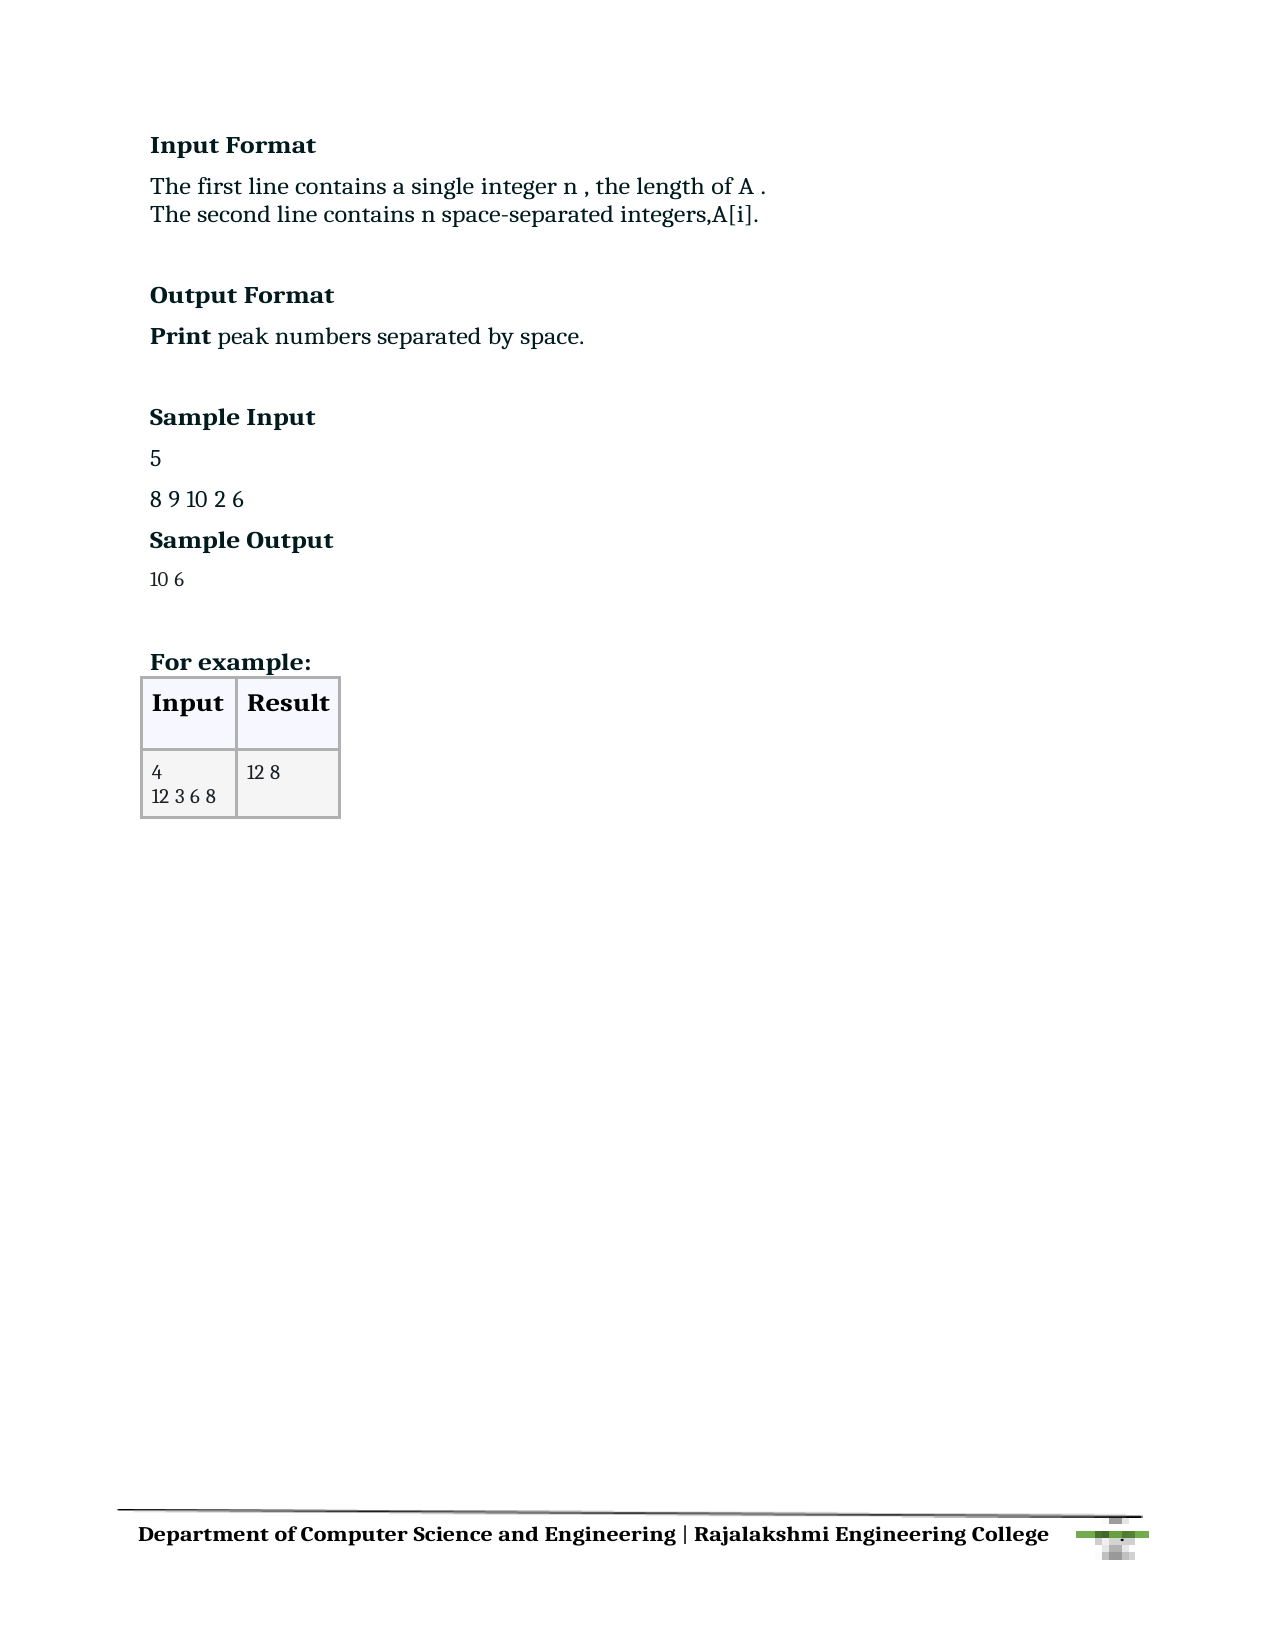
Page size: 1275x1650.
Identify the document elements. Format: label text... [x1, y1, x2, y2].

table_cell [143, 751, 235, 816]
text Print peak numbers separated by space. [150, 323, 1152, 350]
subtitle For example: [150, 649, 1152, 676]
text 8 9 10 2 6 [150, 486, 1152, 513]
picture [117, 1509, 1149, 1560]
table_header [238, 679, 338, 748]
subtitle Output Format [150, 282, 1152, 309]
text The first line contains a single integer n , the length of A . The second line contains n space-separated integers,A[i]. [150, 173, 800, 228]
subtitle Input Format [150, 132, 1152, 160]
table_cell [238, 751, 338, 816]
text 5 [150, 445, 1152, 473]
subtitle Sample Output [150, 527, 1152, 554]
text 10 6 [150, 567, 1152, 591]
subtitle Sample Input [150, 404, 1152, 432]
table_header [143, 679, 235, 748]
